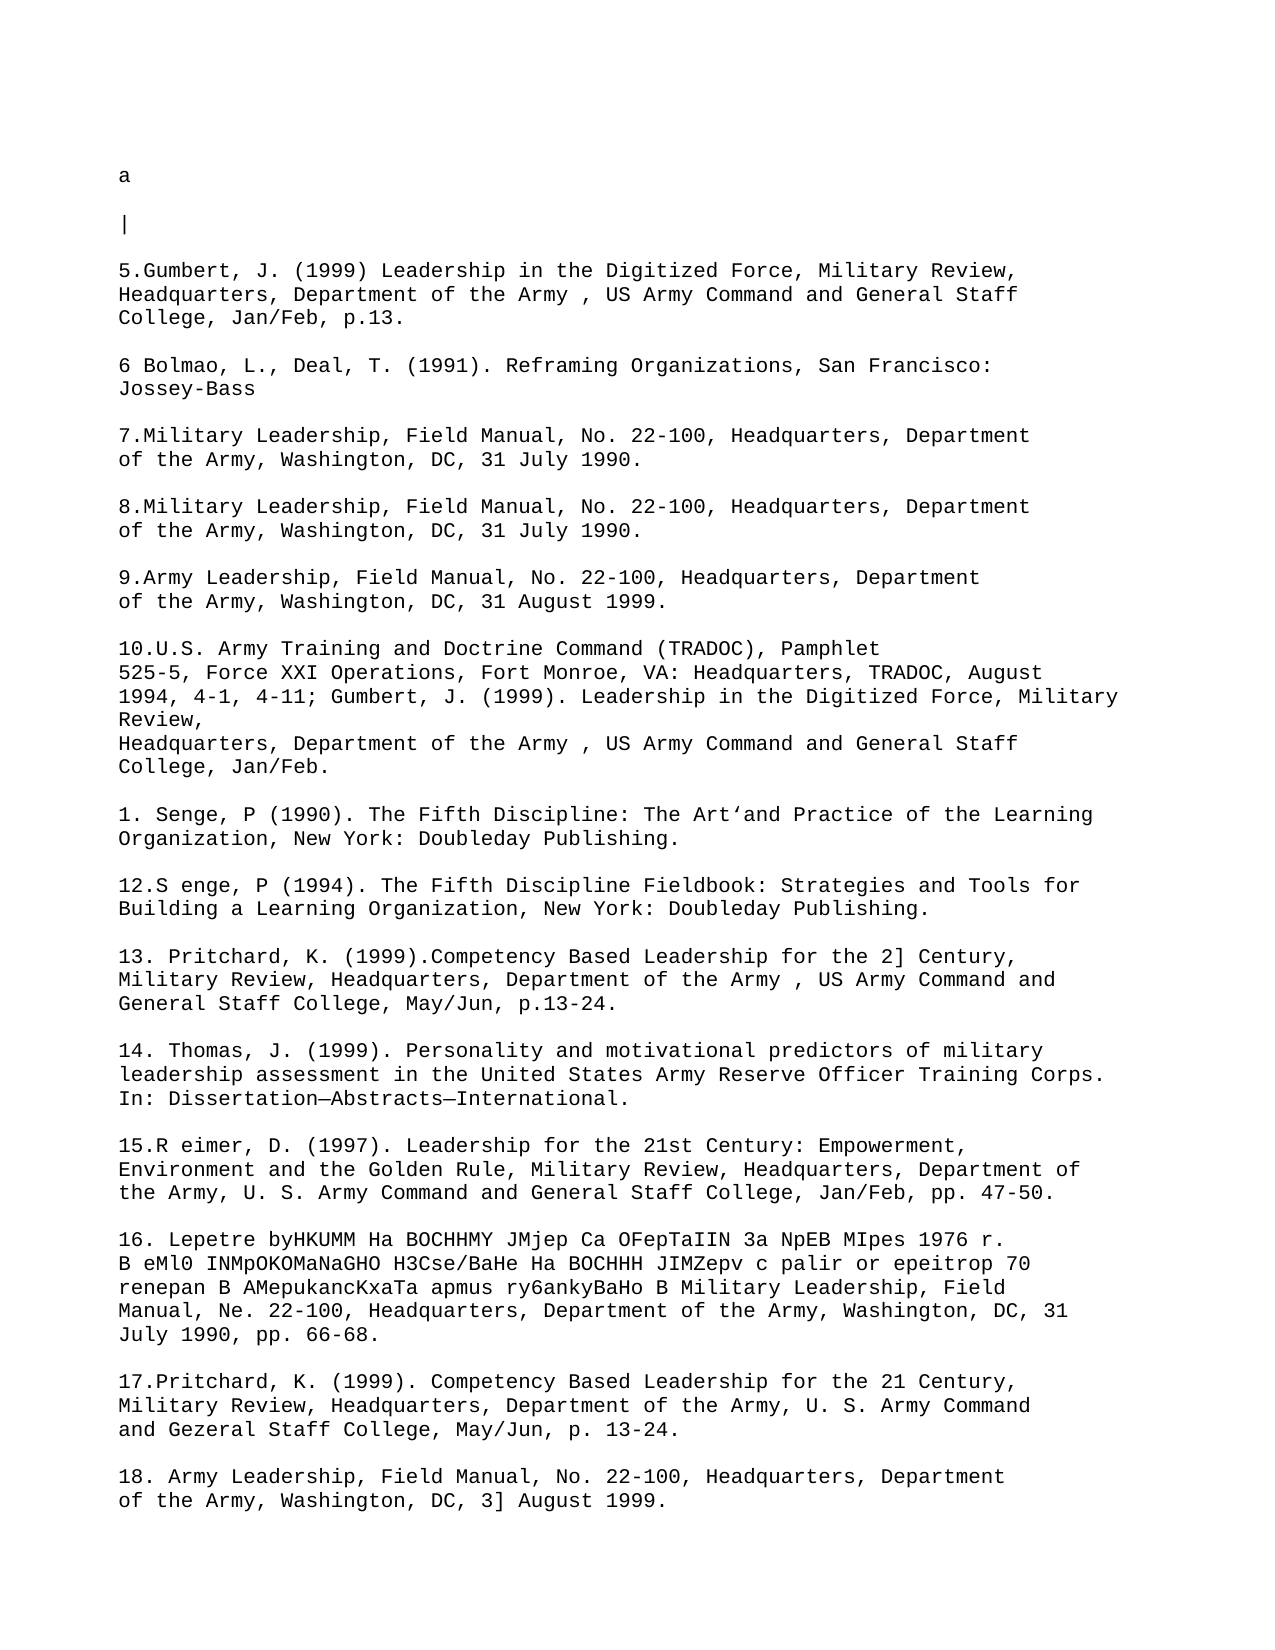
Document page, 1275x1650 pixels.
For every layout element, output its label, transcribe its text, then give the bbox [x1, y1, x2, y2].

text and Gezeral Staff College, May/Jun, p. 13-24. [118, 1419, 1157, 1442]
text 10.U.S. Army Training and Doctrine Command (TRADOC), Pamphlet [118, 638, 1157, 662]
text 14. Thomas, J. (1999). Personality and motivational predictors of military [118, 1040, 1157, 1064]
text 7.Military Leadership, Field Manual, No. 22-100, Headquarters, Department [118, 426, 1157, 449]
text Jossey-Bass [118, 378, 1157, 402]
text July 1990, pp. 66-68. [118, 1324, 1157, 1348]
text of the Army, Washington, DC, 31 August 1999. [118, 591, 1157, 615]
text 1994, 4-1, 4-11; Gumbert, J. (1999). Leadership in the Digitized Force, Military Review, [118, 686, 1157, 733]
text Headquarters, Department of the Army , US Army Command and General Staff [118, 733, 1157, 757]
text B eMl0 INMpOKOMaNaGHO H3Cse/BaHe Ha BOCHHH JIMZepv c palir or epeitrop 70 [118, 1253, 1157, 1277]
text | [118, 213, 1157, 236]
text of the Army, Washington, DC, 3] August 1999. [118, 1489, 1157, 1513]
text 525-5, Force XXI Operations, Fort Monroe, VA: Headquarters, TRADOC, August [118, 662, 1157, 686]
text the Army, U. S. Army Command and General Staff College, Jan/Feb, pp. 47-50. [118, 1182, 1157, 1206]
text 13. Pritchard, K. (1999).Competency Based Leadership for the 2] Century, [118, 946, 1157, 969]
text Manual, Ne. 22-100, Headquarters, Department of the Army, Washington, DC, 31 [118, 1300, 1157, 1324]
text Environment and the Golden Rule, Military Review, Headquarters, Department of [118, 1158, 1157, 1182]
text of the Army, Washington, DC, 31 July 1990. [118, 449, 1157, 473]
text 12.S enge, P (1994). The Fifth Discipline Fieldbook: Strategies and Tools for [118, 875, 1157, 898]
text 8.Military Leadership, Field Manual, No. 22-100, Headquarters, Department [118, 496, 1157, 520]
text In: Dissertation—Abstracts—International. [118, 1088, 1157, 1111]
text Organization, New York: Doubleday Publishing. [118, 827, 1157, 851]
text 5.Gumbert, J. (1999) Leadership in the Digitized Force, Military Review, [118, 260, 1157, 284]
text renepan B AMepukancKxaTa apmus ry6ankyBaHo B Military Leadership, Field [118, 1277, 1157, 1300]
text Headquarters, Department of the Army , US Army Command and General Staff [118, 284, 1157, 307]
text College, Jan/Feb, p.13. [118, 307, 1157, 331]
text Military Review, Headquarters, Department of the Army , US Army Command and [118, 969, 1157, 993]
text College, Jan/Feb. [118, 757, 1157, 780]
text Military Review, Headquarters, Department of the Army, U. S. Army Command [118, 1395, 1157, 1419]
text leadership assessment in the United States Army Reserve Officer Training Corps. [118, 1064, 1157, 1088]
text 1. Senge, P (1990). The Fifth Discipline: The Art‘and Practice of the Learning [118, 804, 1157, 827]
text 6 Bolmao, L., Deal, T. (1991). Reframing Organizations, San Francisco: [118, 354, 1157, 378]
text 16. Lepetre byHKUMM Ha BOCHHMY JMjep Ca OFepTaIIN 3a NpEB MIpes 1976 r. [118, 1229, 1157, 1253]
text Building a Learning Organization, New York: Doubleday Publishing. [118, 898, 1157, 922]
text General Staff College, May/Jun, p.13-24. [118, 993, 1157, 1017]
text 18. Army Leadership, Field Manual, No. 22-100, Headquarters, Department [118, 1466, 1157, 1489]
text 9.Army Leadership, Field Manual, No. 22-100, Headquarters, Department [118, 567, 1157, 591]
text a [118, 165, 1157, 189]
text 17.Pritchard, K. (1999). Competency Based Leadership for the 21 Century, [118, 1371, 1157, 1395]
text of the Army, Washington, DC, 31 July 1990. [118, 520, 1157, 544]
text 15.R eimer, D. (1997). Leadership for the 21st Century: Empowerment, [118, 1135, 1157, 1158]
